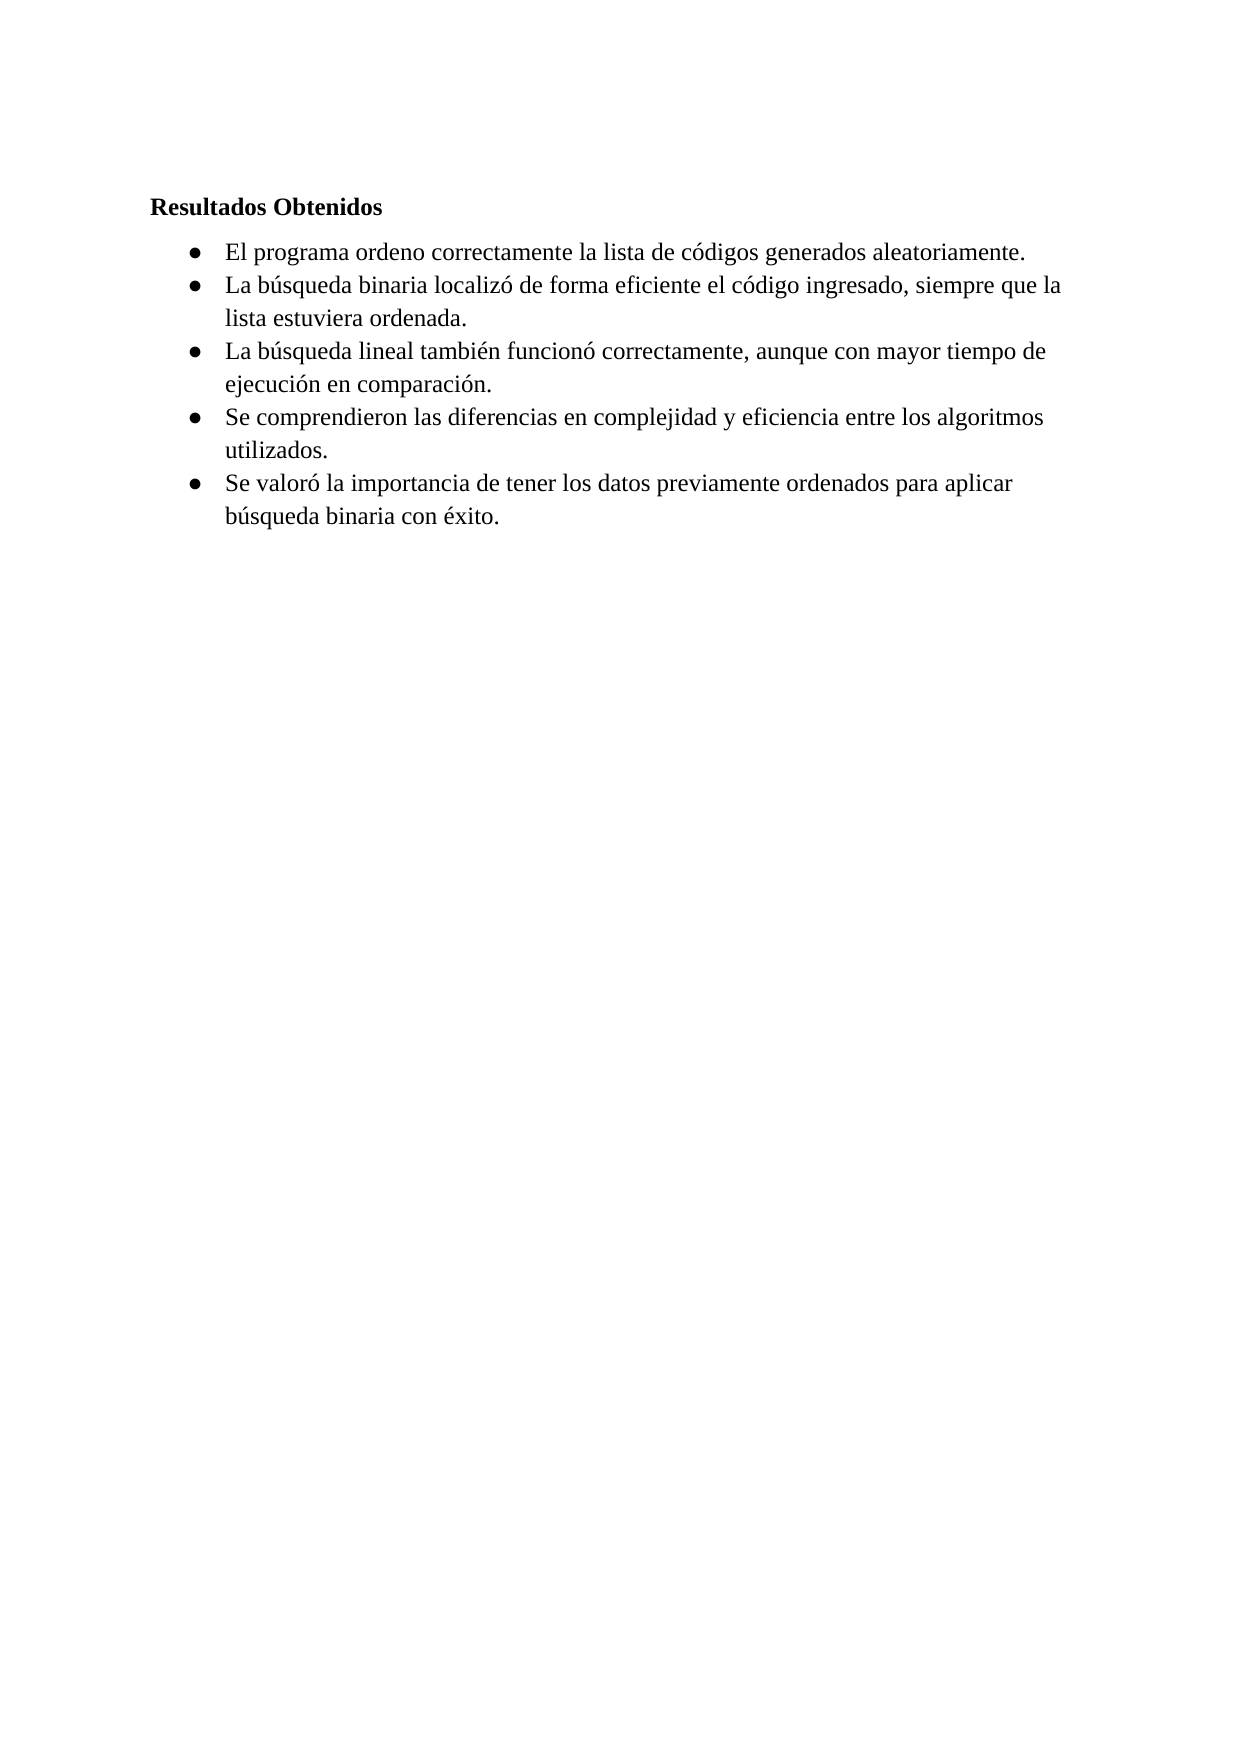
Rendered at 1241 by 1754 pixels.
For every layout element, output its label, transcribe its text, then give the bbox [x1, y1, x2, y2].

list Se valoró la importancia de tener los datos previamente ordenados para aplicar búsqueda binaria con éxito. [187, 468, 1090, 530]
list La búsqueda lineal también funcionó correctamente, aunque con mayor tiempo de ejecución en comparación. [187, 336, 1090, 398]
list Se comprendieron las diferencias en complejidad y eficiencia entre los algoritmos utilizados. [187, 402, 1090, 464]
subtitle Resultados Obtenidos [150, 192, 1090, 220]
list El programa ordeno correctamente la lista de códigos generados aleatoriamente. [187, 237, 1090, 266]
list La búsqueda binaria localizó de forma eficiente el código ingresado, siempre que la lista estuviera ordenada. [187, 270, 1090, 332]
